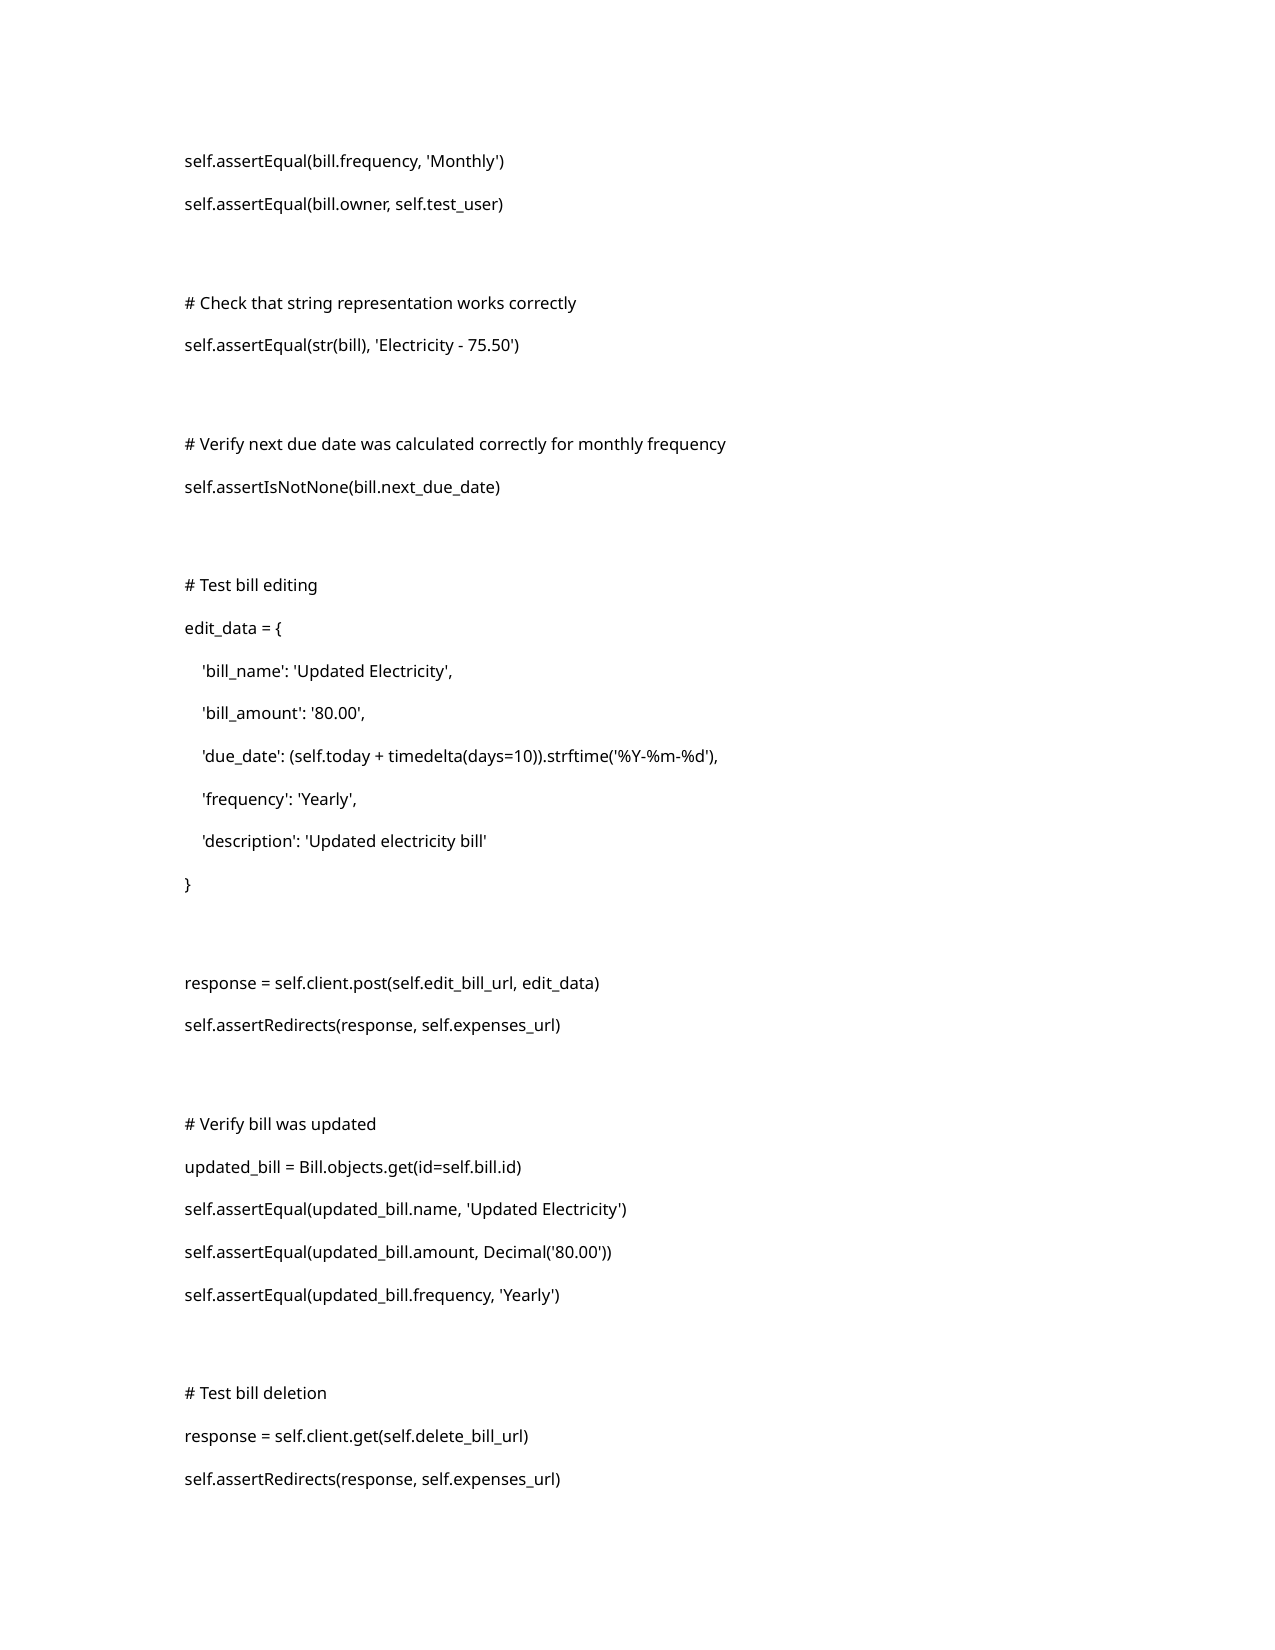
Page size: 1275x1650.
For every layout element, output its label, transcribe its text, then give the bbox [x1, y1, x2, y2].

text response = self.client.post(self.edit_bill_url, edit_data) [150, 971, 1125, 994]
text 'due_date': (self.today + timedelta(days=10)).strftime('%Y-%m-%d'), [150, 744, 1125, 767]
text self.assertEqual(updated_bill.amount, Decimal('80.00')) [150, 1241, 1125, 1263]
text self.assertRedirects(response, self.expenses_url) [150, 1467, 1125, 1490]
text # Test bill deletion [150, 1382, 1125, 1404]
text self.assertRedirects(response, self.expenses_url) [150, 1014, 1125, 1037]
text self.assertEqual(bill.frequency, 'Monthly') [150, 150, 1125, 173]
text } [150, 873, 1125, 895]
text 'bill_amount': '80.00', [150, 702, 1125, 724]
text # Test bill editing [150, 574, 1125, 596]
text # Check that string representation works correctly [150, 291, 1125, 314]
text self.assertEqual(str(bill), 'Electricity - 75.50') [150, 334, 1125, 357]
text self.assertEqual(bill.owner, self.test_user) [150, 193, 1125, 215]
text self.assertEqual(updated_bill.frequency, 'Yearly') [150, 1283, 1125, 1306]
text response = self.client.get(self.delete_bill_url) [150, 1424, 1125, 1447]
text 'description': 'Updated electricity bill' [150, 830, 1125, 853]
text 'bill_name': 'Updated Electricity', [150, 659, 1125, 682]
text edit_data = { [150, 616, 1125, 639]
text self.assertIsNotNone(bill.next_due_date) [150, 475, 1125, 498]
text updated_bill = Bill.objects.get(id=self.bill.id) [150, 1155, 1125, 1178]
text 'frequency': 'Yearly', [150, 787, 1125, 810]
text # Verify bill was updated [150, 1112, 1125, 1135]
text # Verify next due date was calculated correctly for monthly frequency [150, 432, 1125, 455]
text self.assertEqual(updated_bill.name, 'Updated Electricity') [150, 1198, 1125, 1221]
